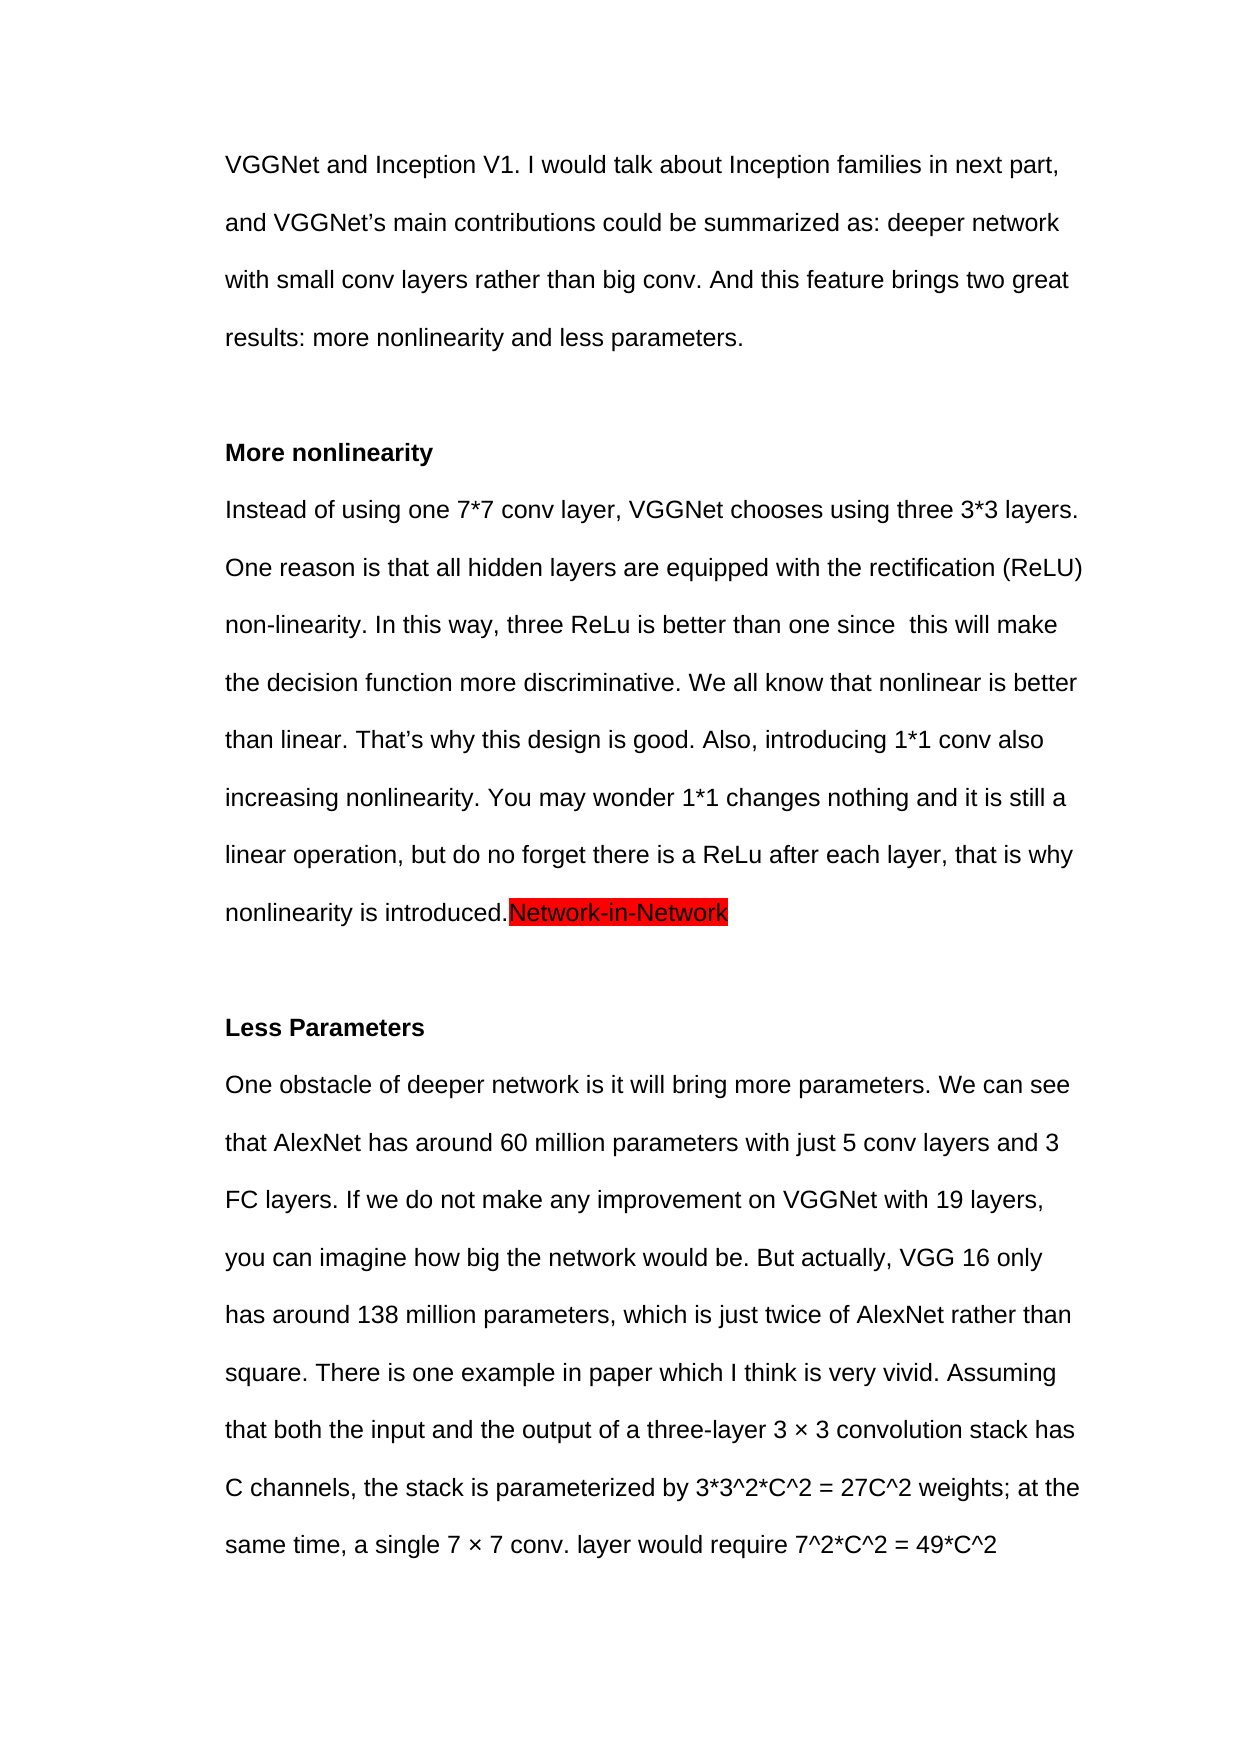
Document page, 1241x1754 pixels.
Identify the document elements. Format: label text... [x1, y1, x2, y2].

text More nonlinearity [225, 437, 1090, 466]
text Less Parameters [225, 1012, 1090, 1041]
text Instead of using one 7*7 conv layer, VGGNet chooses using three 3*3 layers. One reason is that all hidden layers are equipped with the rectification (ReLU) non-linearity. In this way, three ReLu is better than one since this will make the decision function more discriminative. We all know that nonlinear is better than linear. That’s why this design is good. Also, introducing 1*1 conv also increasing nonlinearity. You may wonder 1*1 changes nothing and it is still a linear operation, but do no forget there is a ReLu after each layer, that is why nonlinearity is introduced.Network-in-Network [225, 495, 1090, 926]
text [225, 150, 1090, 351]
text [225, 1070, 1090, 1559]
